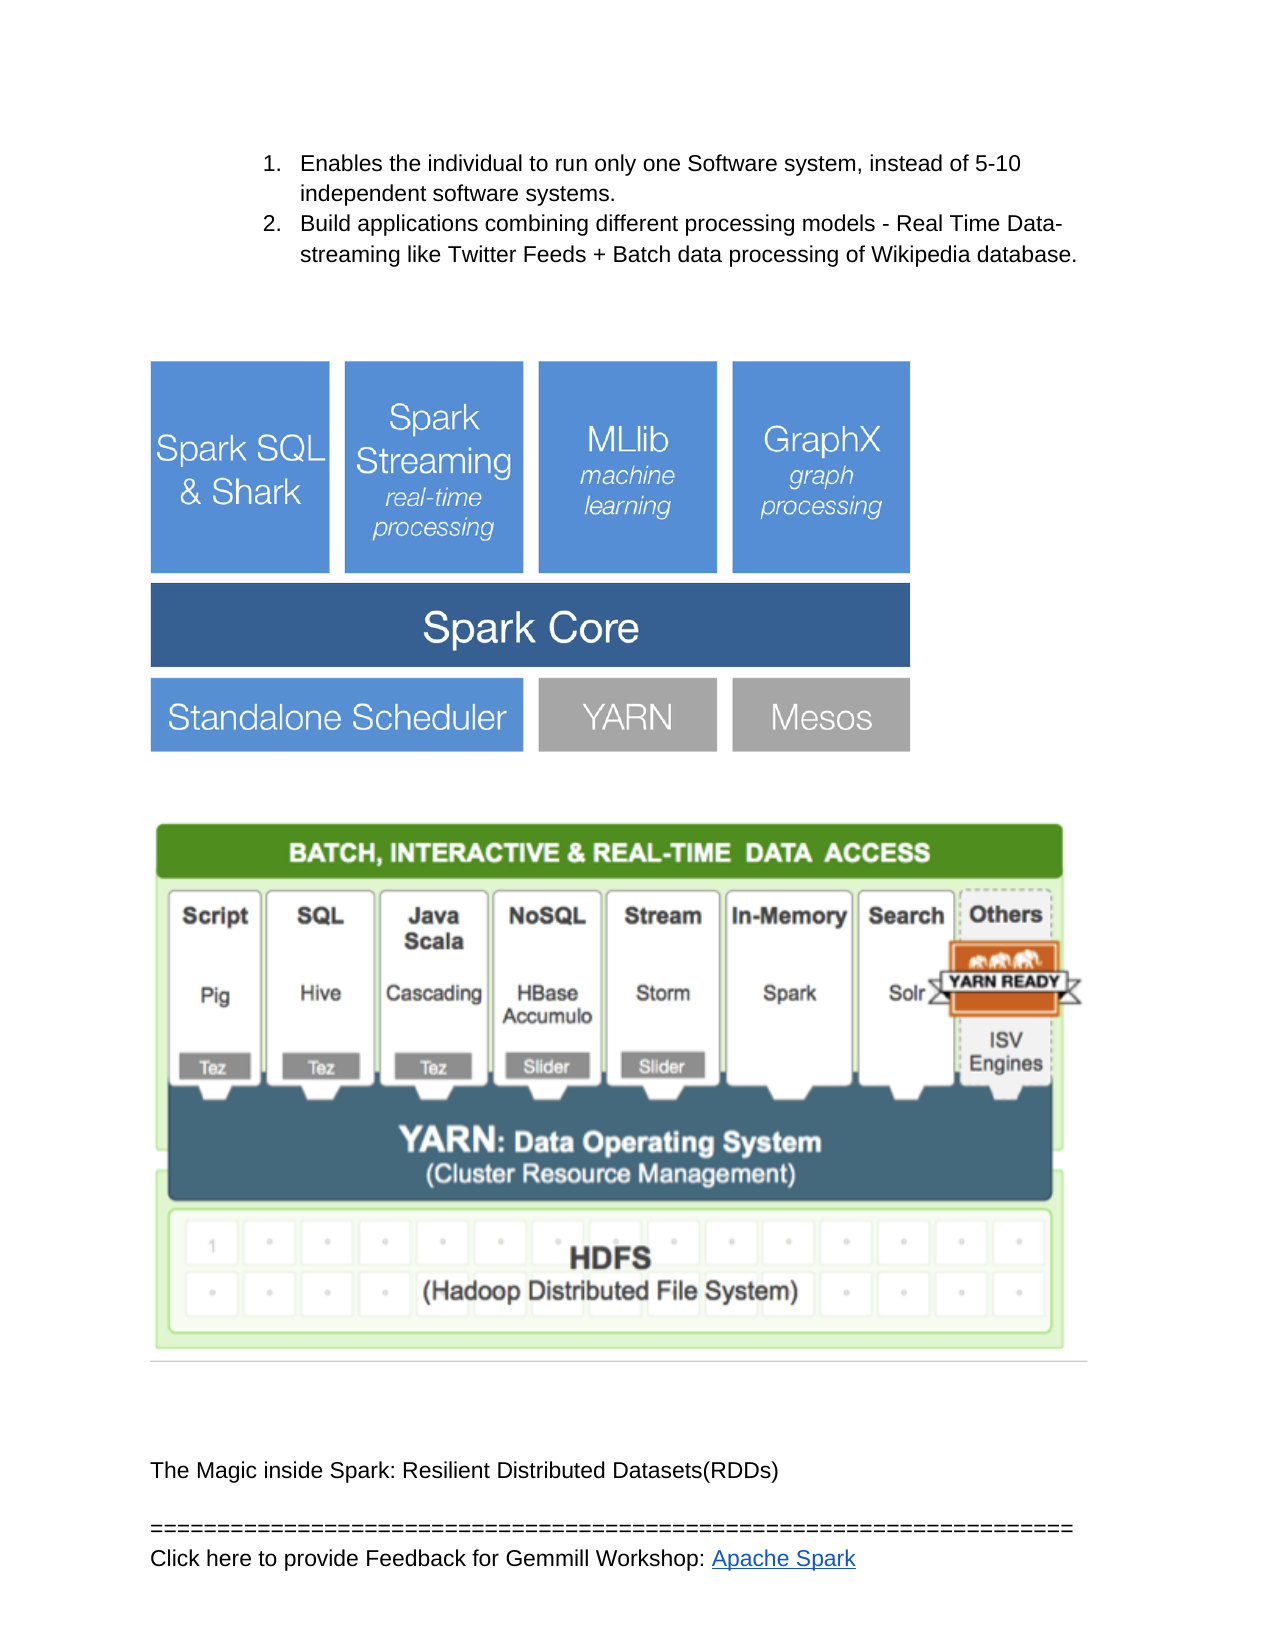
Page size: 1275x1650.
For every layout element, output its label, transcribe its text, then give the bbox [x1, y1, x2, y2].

text The Magic inside Spark: Resilient Distributed Datasets(RDDs) [150, 1457, 1125, 1483]
picture [150, 361, 911, 752]
list Build applications combining different processing models - Real Time Data-streaming like Twitter Feeds + Batch data processing of Wikipedia database. [263, 210, 1125, 267]
picture [150, 815, 1088, 1363]
list Enables the individual to run only one Software system, instead of 5-10 independent software systems. [263, 150, 1125, 207]
